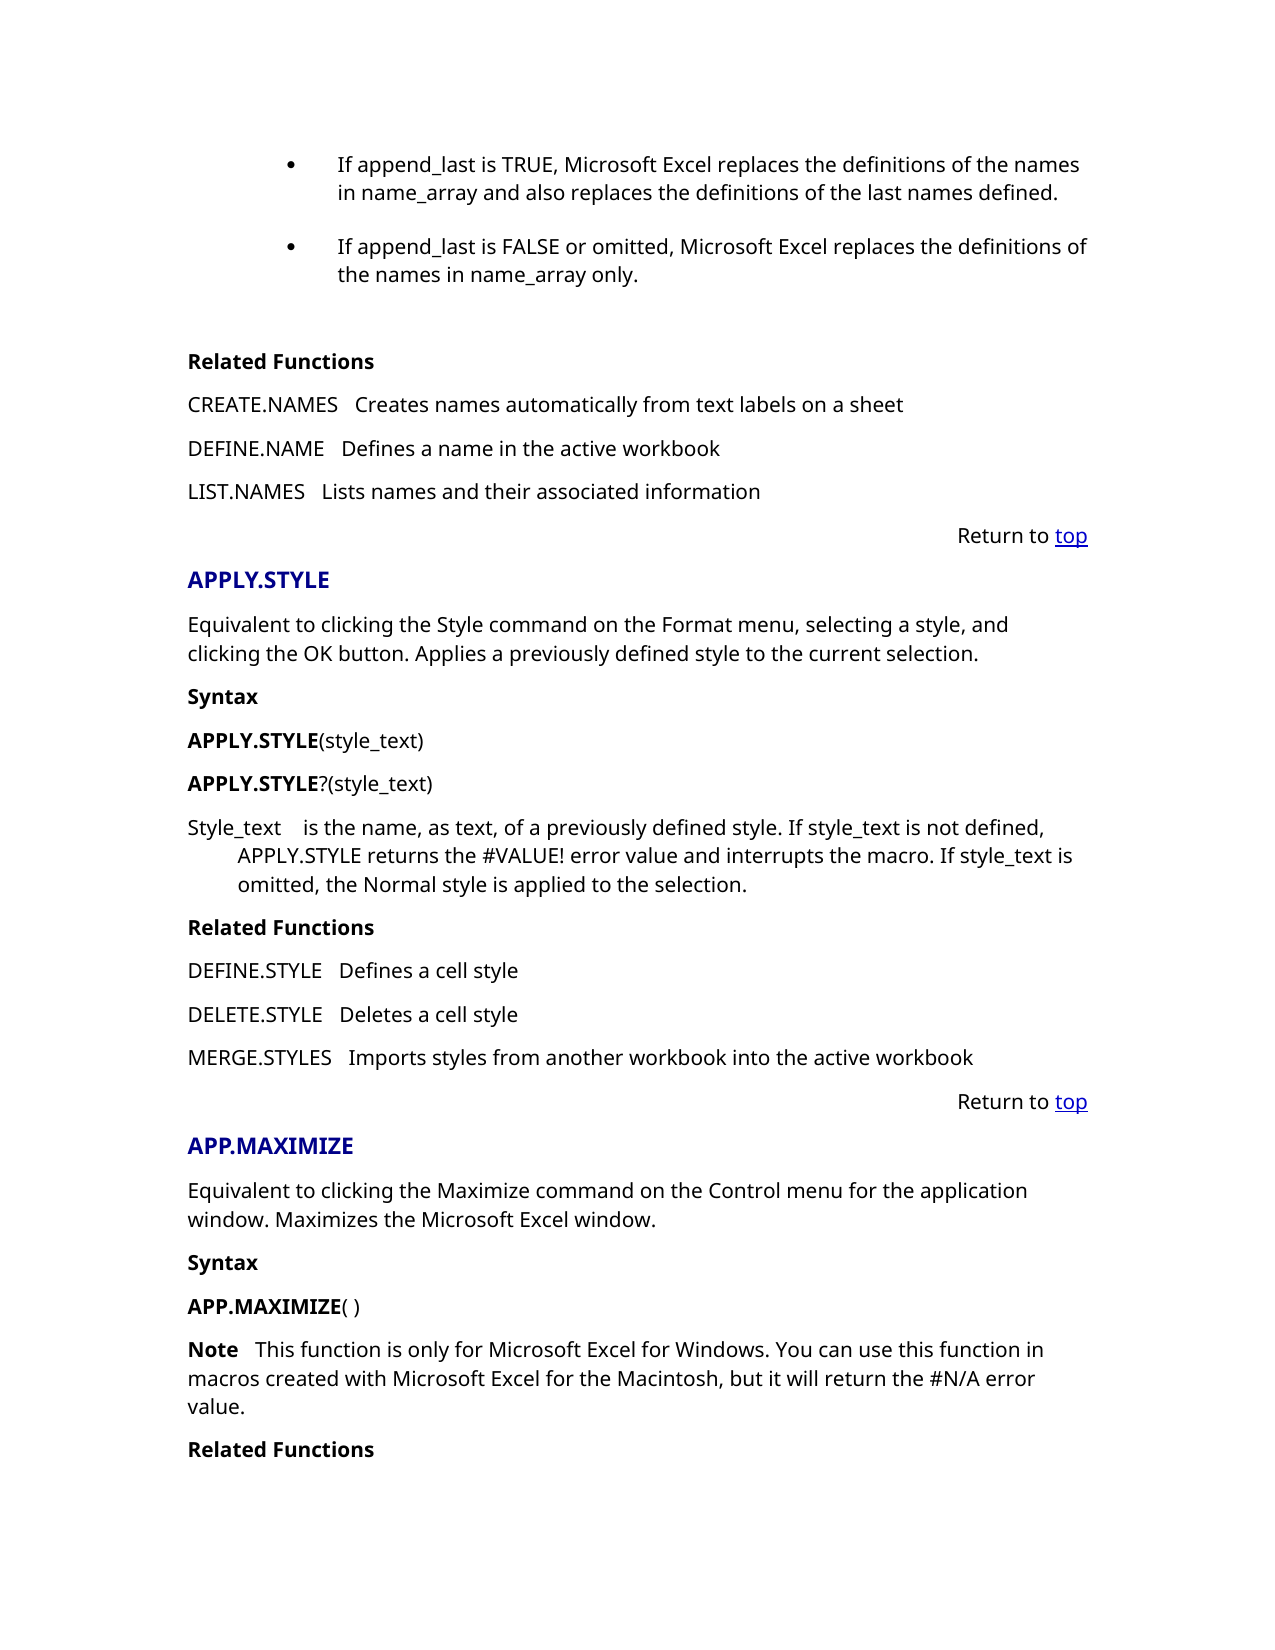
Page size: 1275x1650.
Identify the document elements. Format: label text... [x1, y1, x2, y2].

text Related Functions [187, 347, 1087, 376]
text APPLY.STYLE(style_text) [187, 726, 1087, 754]
list If append_last is TRUE, Microsoft Excel replaces the definitions of the names in name_array and also replaces the definitions of the last names defined. [287, 150, 1087, 207]
text DEFINE.NAME Defines a name in the active workbook [187, 434, 1087, 462]
text Note This function is only for Microsoft Excel for Windows. You can use this function in macros created with Microsoft Excel for the Macintosh, but it will return the #N/A error value. [187, 1335, 1087, 1421]
text DEFINE.STYLE Defines a cell style [187, 957, 1087, 985]
text Syntax [187, 682, 1087, 711]
text APPLY.STYLE?(style_text) [187, 769, 1087, 798]
text CREATE.NAMES Creates names automatically from text labels on a sheet [187, 391, 1087, 419]
text Syntax [187, 1248, 1087, 1277]
list If append_last is FALSE or omitted, Microsoft Excel replaces the definitions of the names in name_array only. [287, 232, 1087, 289]
text Equivalent to clicking the Style command on the Format menu, selecting a style, and clicking the OK button. Applies a previously defined style to the current selection. [187, 611, 1087, 667]
text MERGE.STYLES Imports styles from another workbook into the active workbook [187, 1043, 1087, 1072]
text APP.MAXIMIZE( ) [187, 1292, 1087, 1320]
text Related Functions [187, 913, 1087, 942]
text Related Functions [187, 1436, 1087, 1464]
text LIST.NAMES Lists names and their associated information [187, 477, 1087, 506]
text Return to top [187, 521, 1087, 549]
subtitle APP.MAXIMIZE [187, 1130, 1087, 1162]
text Style_text is the name, as text, of a previously defined style. If style_text is not defined, APPLY.STYLE returns the #VALUE! error value and interrupts the macro. If style_text is omitted, the Normal style is applied to the selection. [187, 813, 1087, 898]
text DELETE.STYLE Deletes a cell style [187, 1000, 1087, 1028]
text Return to top [187, 1087, 1087, 1115]
subtitle APPLY.STYLE [187, 564, 1087, 596]
text Equivalent to clicking the Maximize command on the Control menu for the application window. Maximizes the Microsoft Excel window. [187, 1177, 1087, 1233]
